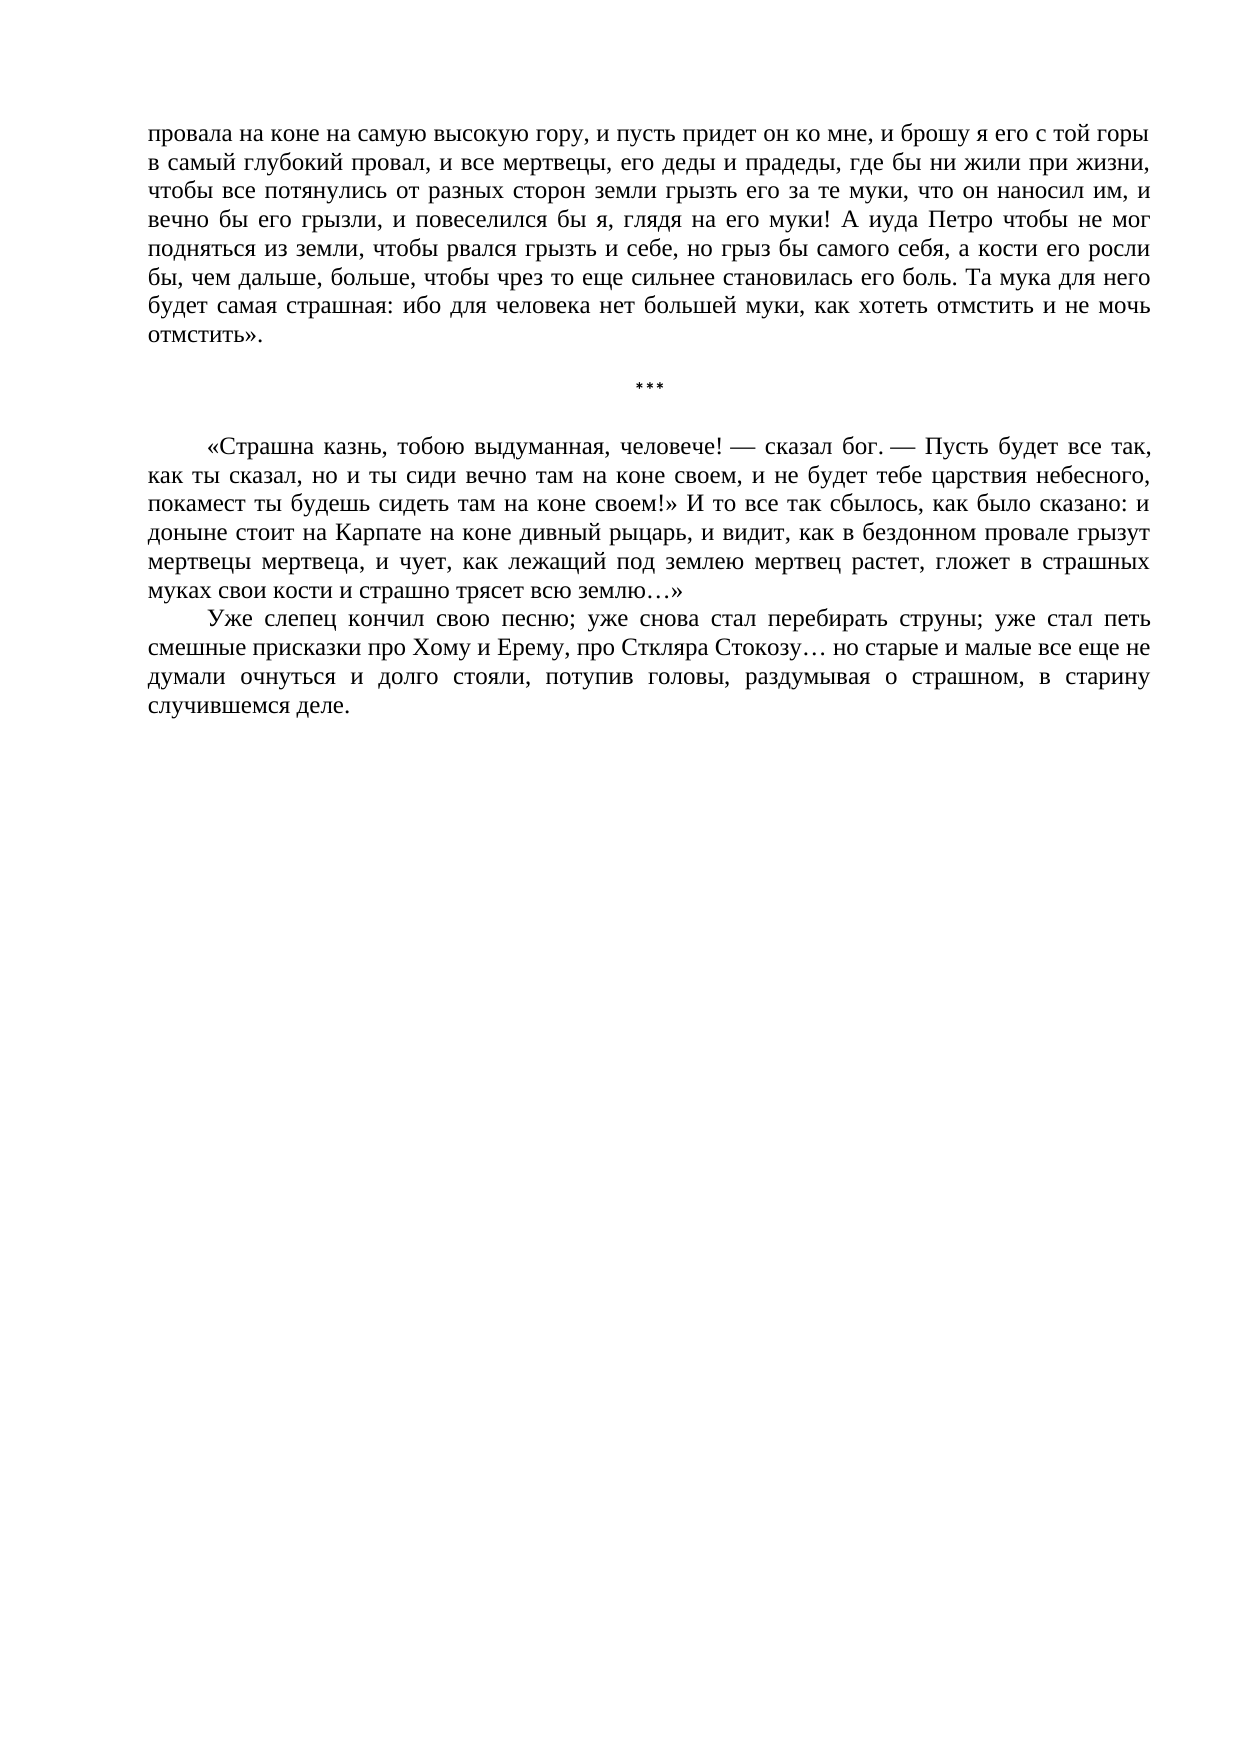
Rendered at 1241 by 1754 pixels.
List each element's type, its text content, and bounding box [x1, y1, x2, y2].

subtitle *** [148, 377, 1152, 402]
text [148, 118, 1152, 348]
text Уже слепец кончил свою песню; уже снова стал перебирать струны; уже стал петь смешные присказки про Хому и Ерему, про Сткляра Стокозу… но старые и малые все еще не думали очнуться и долго стояли, потупив головы, раздумывая о страшном, в старину случившемся деле. [148, 603, 1152, 718]
text «Страшна казнь, тобою выдуманная, человече! — сказал бог. — Пусть будет все так, как ты сказал, но и ты сиди вечно там на коне своем, и не будет тебе царствия небесного, покамест ты будешь сидеть там на коне своем!» И то все так сбылось, как было сказано: и доныне стоит на Карпате на коне дивный рыцарь, и видит, как в бездонном провале грызут мертвецы мертвеца, и чует, как лежащий под землею мертвец растет, гложет в страшных муках свои кости и страшно трясет всю землю…» [148, 431, 1152, 603]
